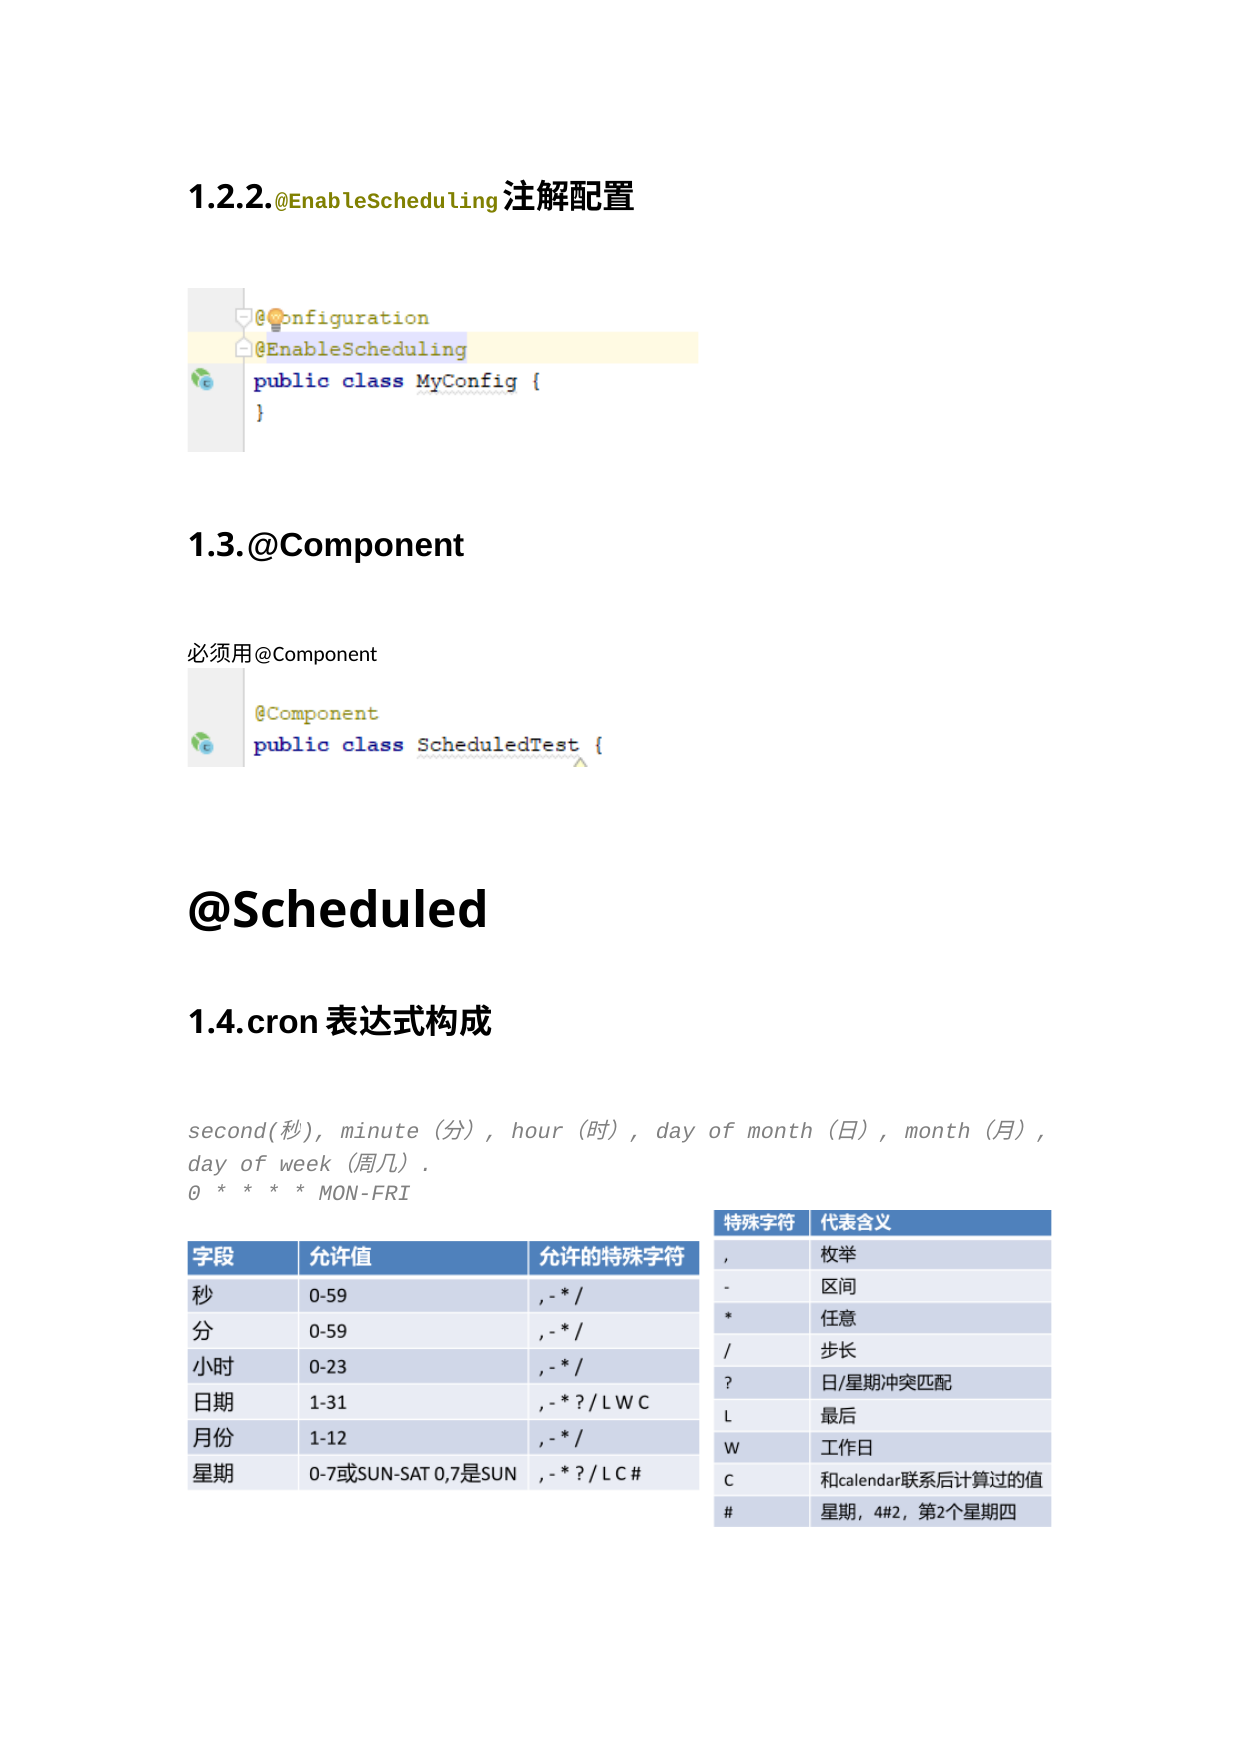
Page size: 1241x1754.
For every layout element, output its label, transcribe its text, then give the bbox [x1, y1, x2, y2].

picture [187, 668, 677, 767]
text 必须用@Component [187, 636, 1053, 668]
text second(秒), minute（分）, hour（时）, day of month（日）, month（月）, day of week（周几）. 0 * * * * MON-FRI [187, 1113, 1053, 1211]
picture [187, 1210, 1052, 1527]
subtitle @Scheduled [187, 860, 1053, 957]
subtitle cron表达式构成 [187, 986, 1053, 1051]
subtitle @Component [187, 511, 1053, 576]
picture [187, 288, 699, 452]
subtitle @EnableScheduling注解配置 [187, 162, 1053, 227]
